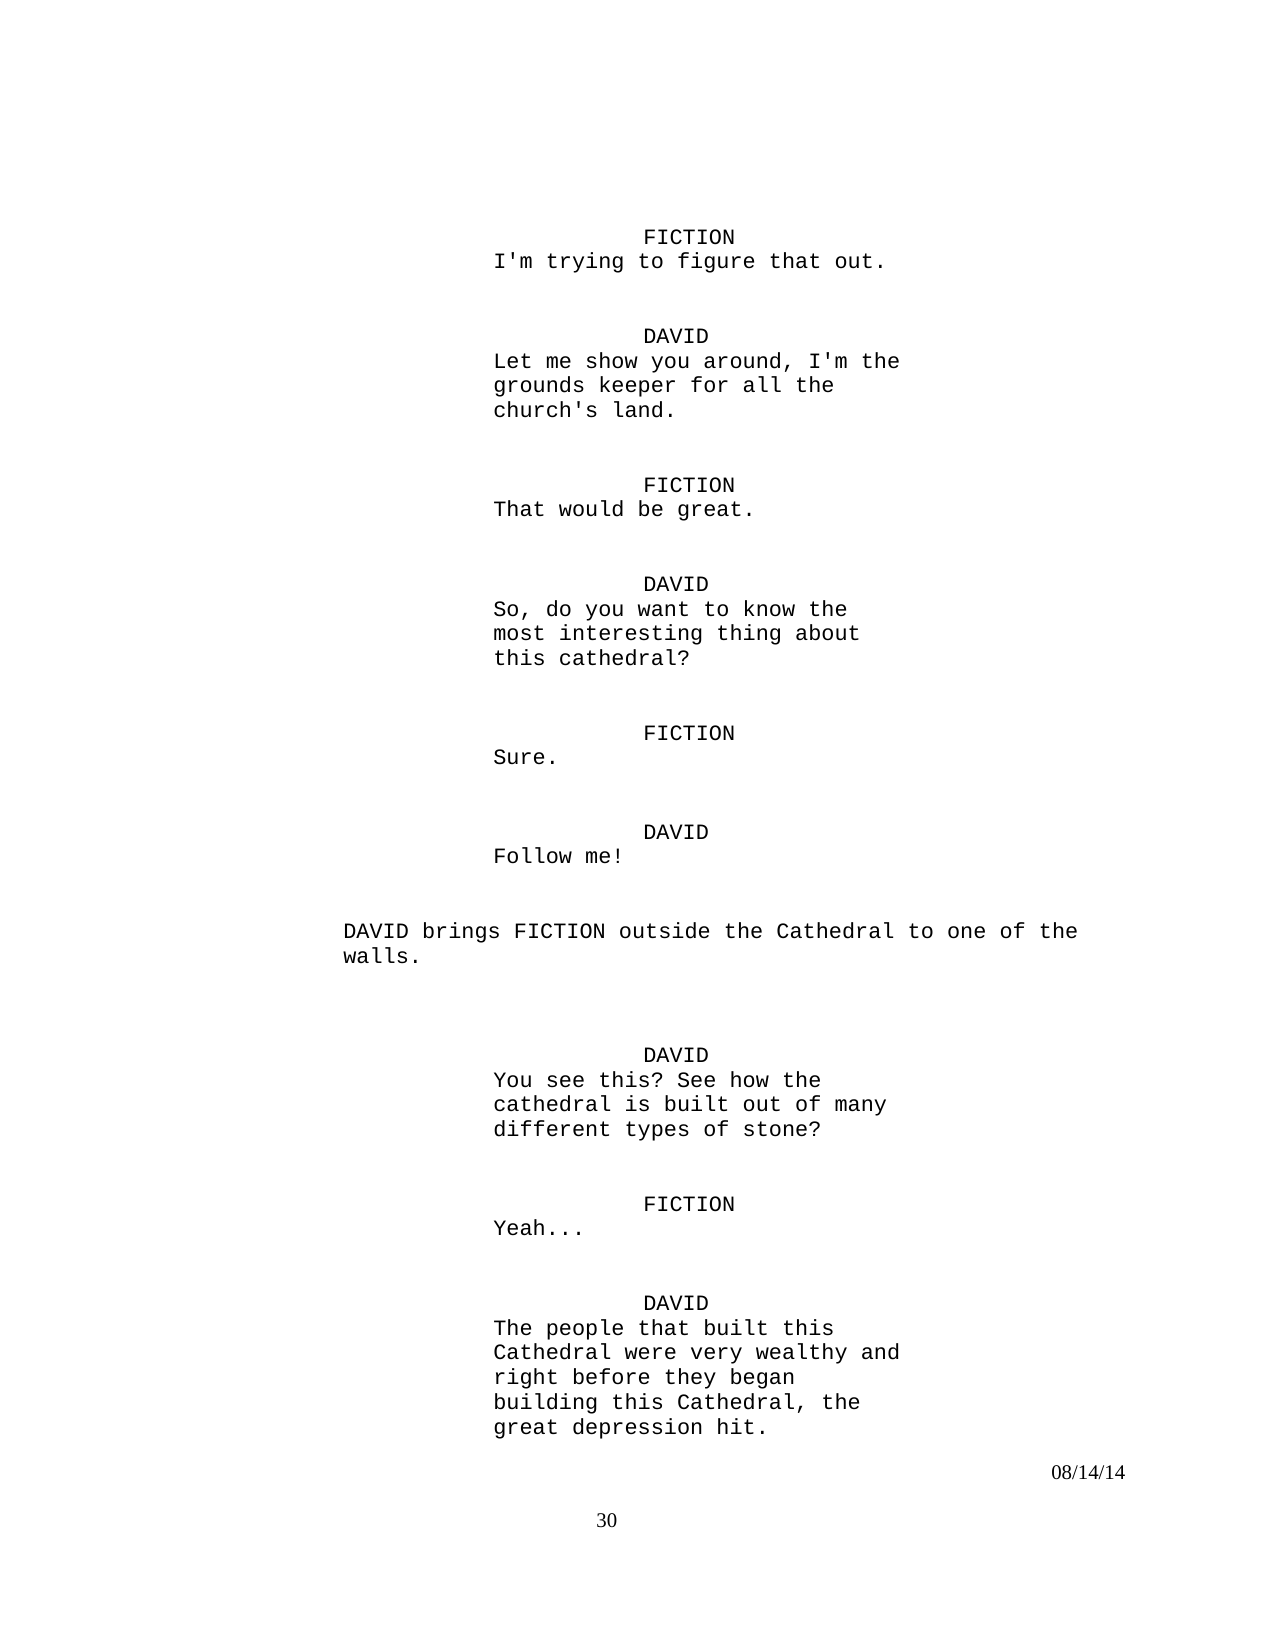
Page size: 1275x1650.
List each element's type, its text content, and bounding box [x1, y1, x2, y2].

text DAVID [643, 325, 1087, 350]
text Follow me! [493, 846, 900, 871]
text FICTION [643, 474, 1087, 499]
text DAVID [643, 573, 1087, 598]
text DAVID [643, 1292, 1087, 1317]
text Let me show you around, I'm the grounds keeper for all the church's land. [493, 350, 900, 424]
text The people that built this Cathedral were very wealthy and right before they began building this Cathedral, the great depression hit. [493, 1317, 900, 1441]
text DAVID [643, 821, 1087, 846]
text So, do you want to know the most interesting thing about this cathedral? [493, 598, 900, 672]
text You see this? See how the cathedral is built out of many different types of stone? [493, 1069, 900, 1143]
text That would be great. [493, 499, 900, 523]
text FICTION [643, 1193, 1087, 1218]
text Sure. [493, 747, 900, 771]
text FICTION [643, 722, 1087, 747]
text DAVID [643, 1044, 1087, 1069]
text Yeah... [493, 1218, 900, 1242]
text FICTION [643, 226, 1087, 251]
text I'm trying to figure that out. [493, 251, 900, 276]
text DAVID brings FICTION outside the Cathedral to one of the walls. [343, 920, 1125, 970]
